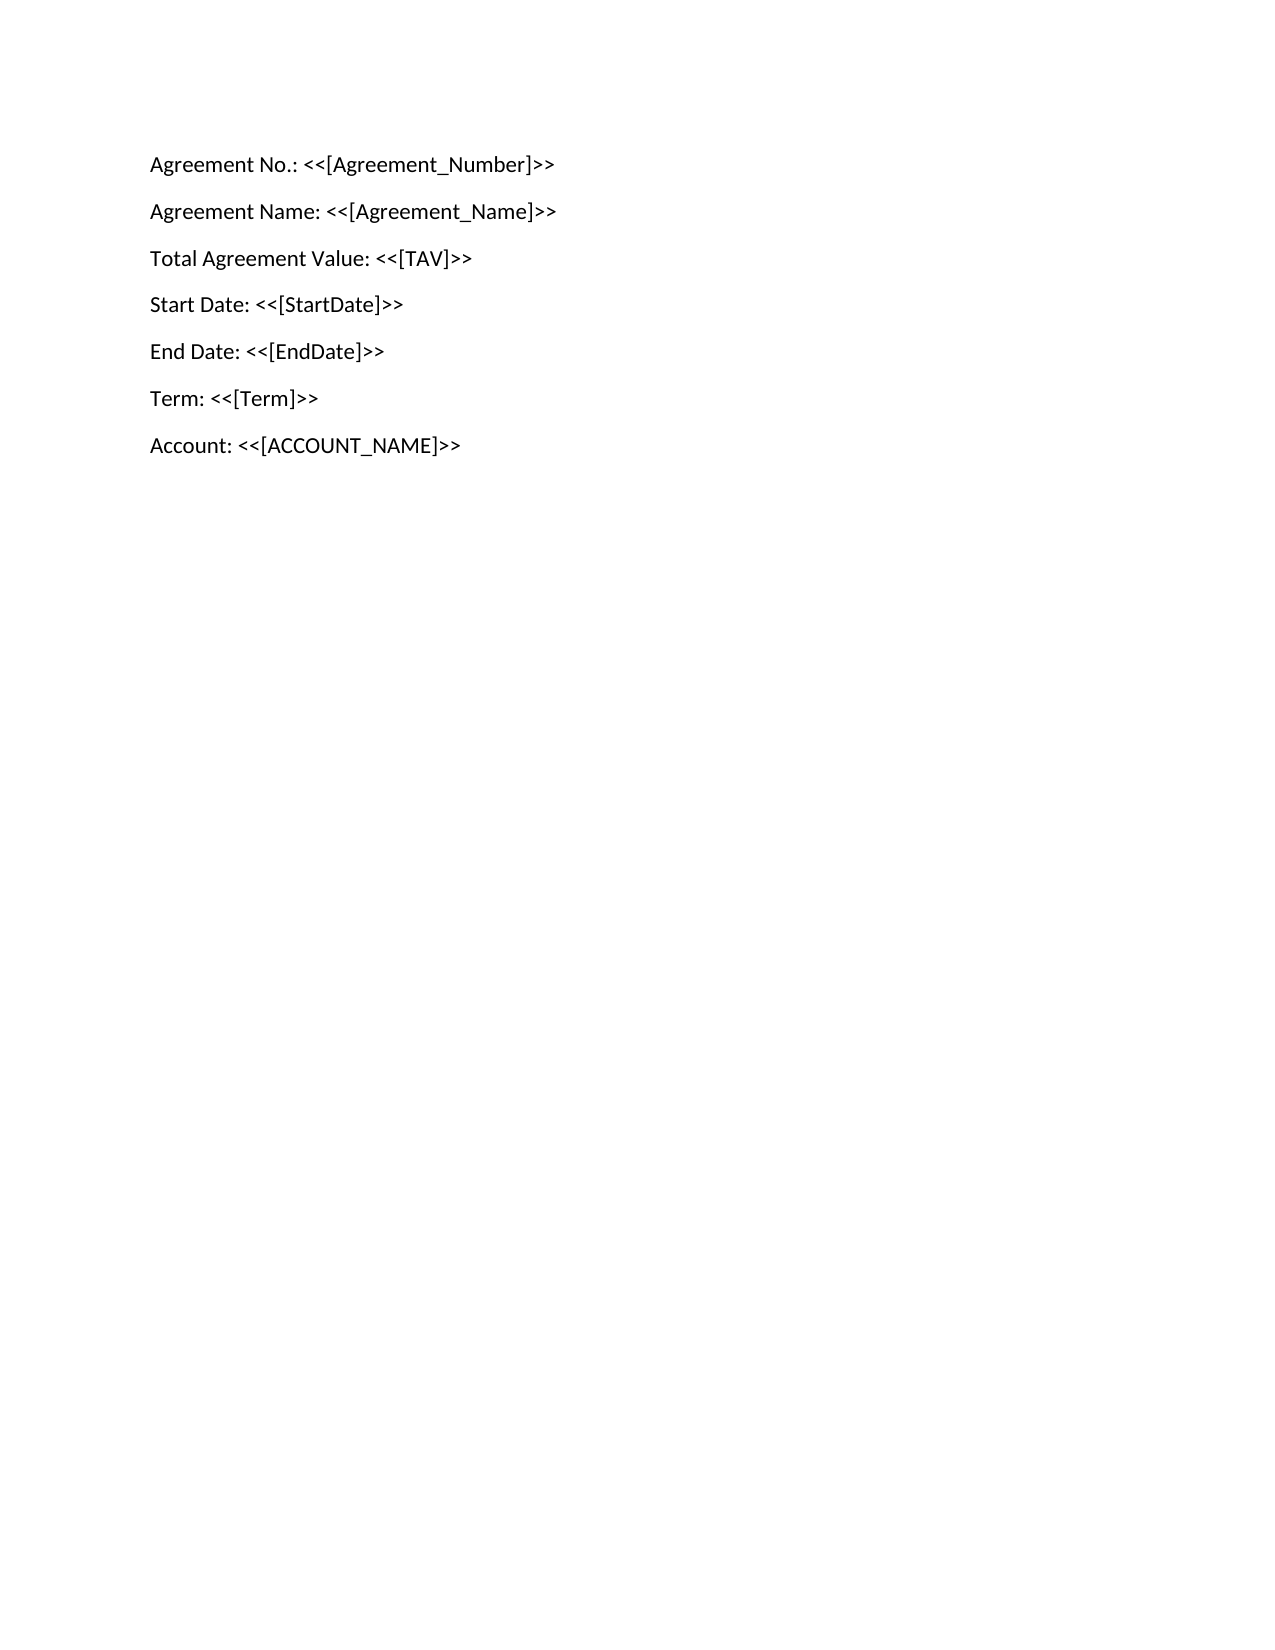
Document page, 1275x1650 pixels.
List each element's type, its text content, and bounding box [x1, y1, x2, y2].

text End Date: <<[EndDate]>> [150, 337, 1125, 366]
text Agreement No.: <<[Agreement_Number]>> [150, 150, 1125, 178]
text Agreement Name: <<[Agreement_Name]>> [150, 197, 1125, 225]
text Term: <<[Term]>> [150, 384, 1125, 412]
text Total Agreement Value: <<[TAV]>> [150, 244, 1125, 272]
text Account: <<[ACCOUNT_NAME]>> [150, 431, 1125, 459]
text Start Date: <<[StartDate]>> [150, 291, 1125, 319]
